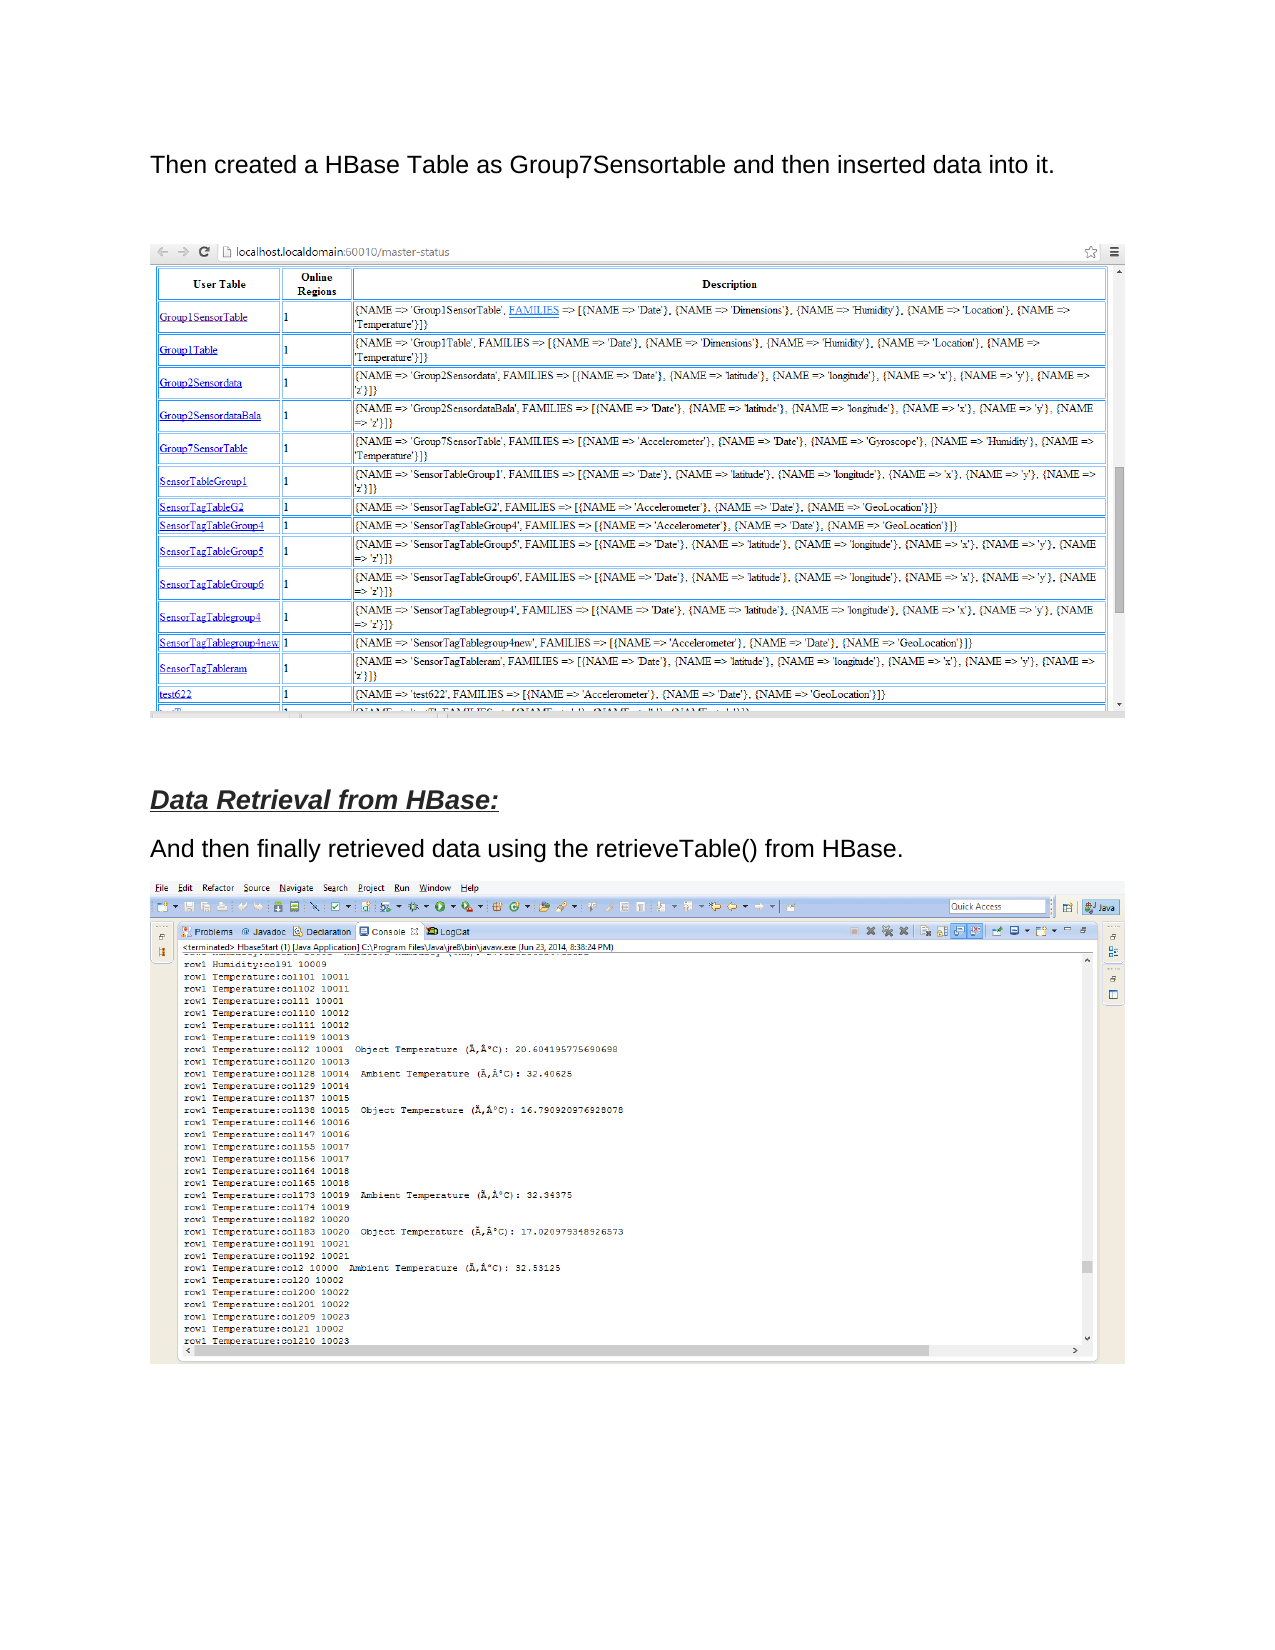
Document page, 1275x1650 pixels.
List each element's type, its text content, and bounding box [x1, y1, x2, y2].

picture [150, 881, 1125, 1364]
text Data Retrieval from HBase: [150, 784, 1125, 815]
text Then created a HBase Table as Group7Sensortable and then inserted data into it. [150, 150, 1125, 179]
picture [150, 244, 1125, 718]
text And then finally retrieved data using the retrieveTable() from HBase. [150, 834, 1125, 863]
